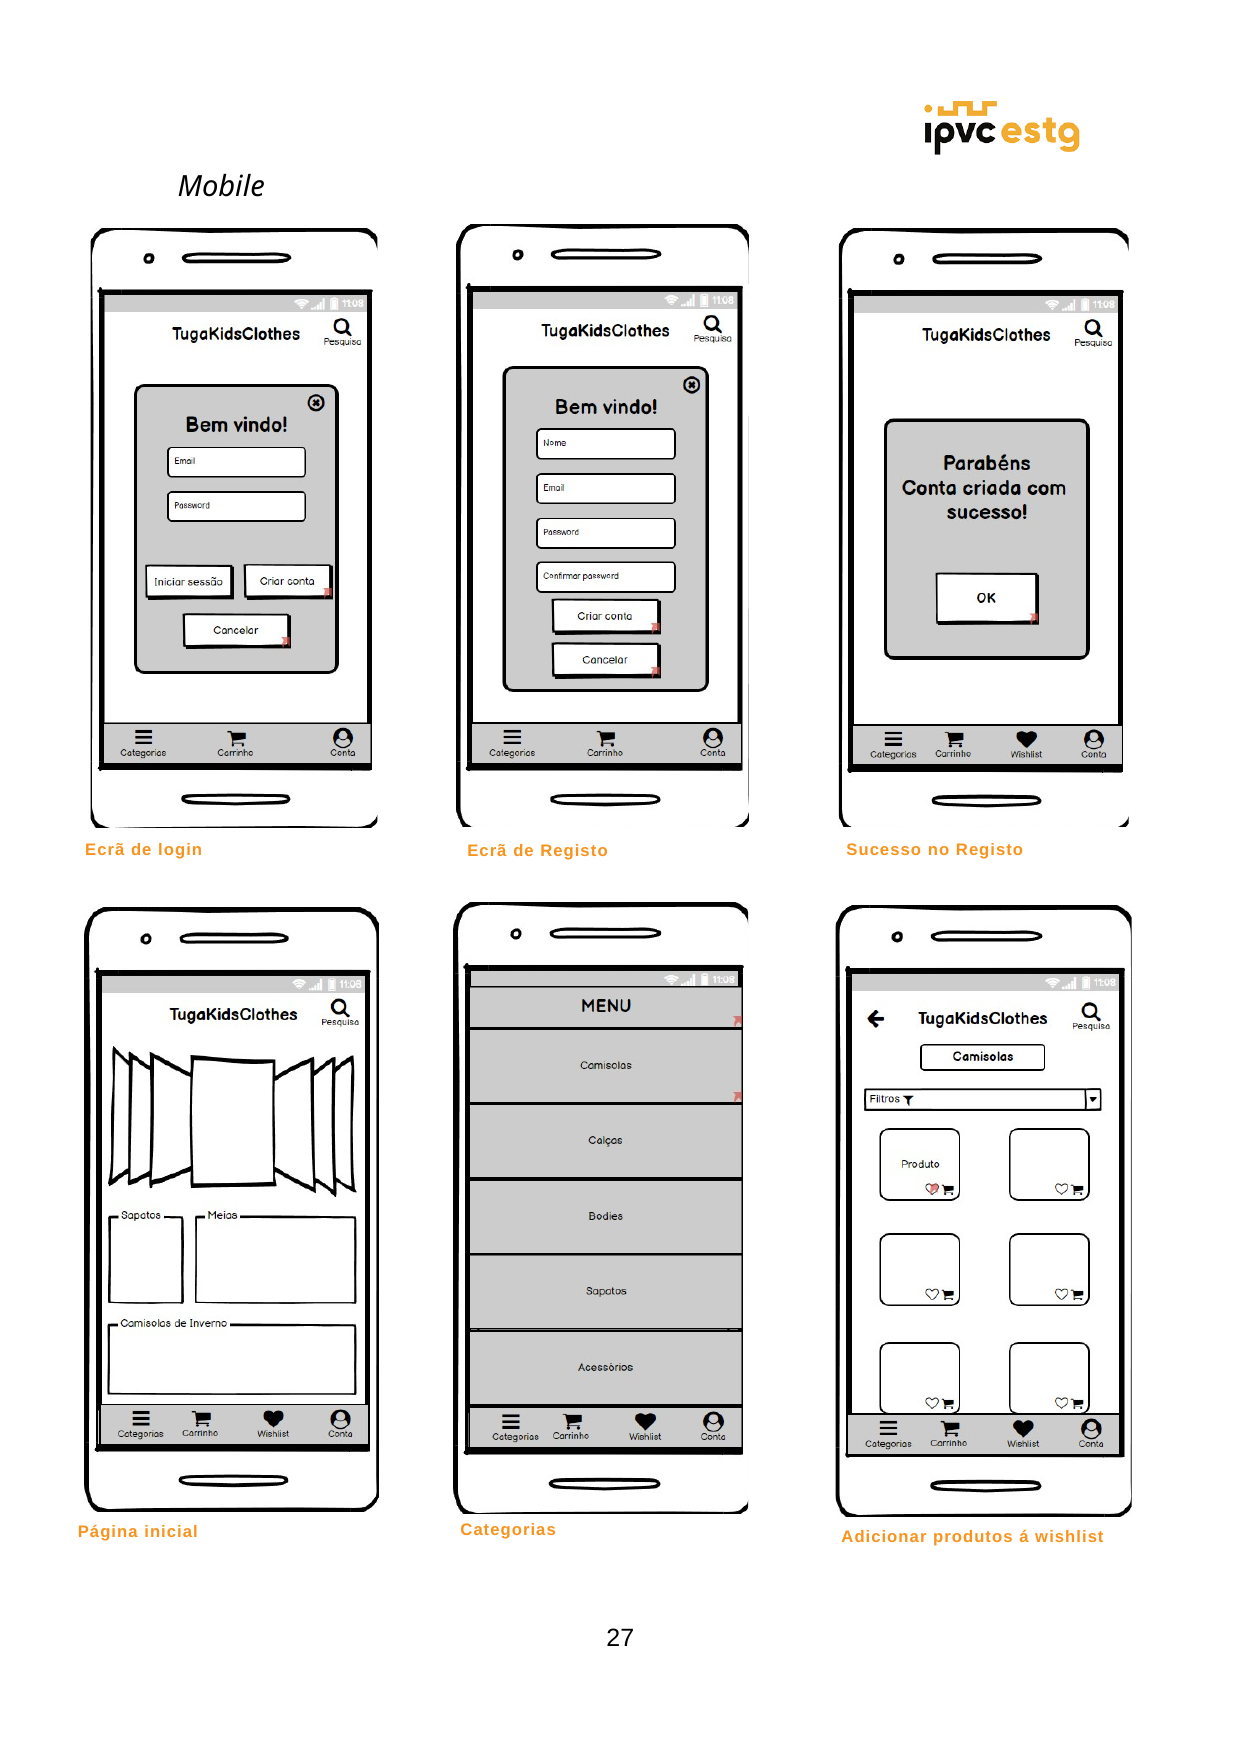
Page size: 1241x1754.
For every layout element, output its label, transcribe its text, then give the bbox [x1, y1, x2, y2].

picture [82, 907, 379, 1511]
picture [451, 902, 748, 1512]
picture [834, 905, 1132, 1514]
picture [919, 85, 1082, 158]
subtitle Mobile [177, 156, 1063, 205]
picture [90, 228, 377, 825]
picture [455, 224, 749, 825]
picture [837, 228, 1129, 825]
